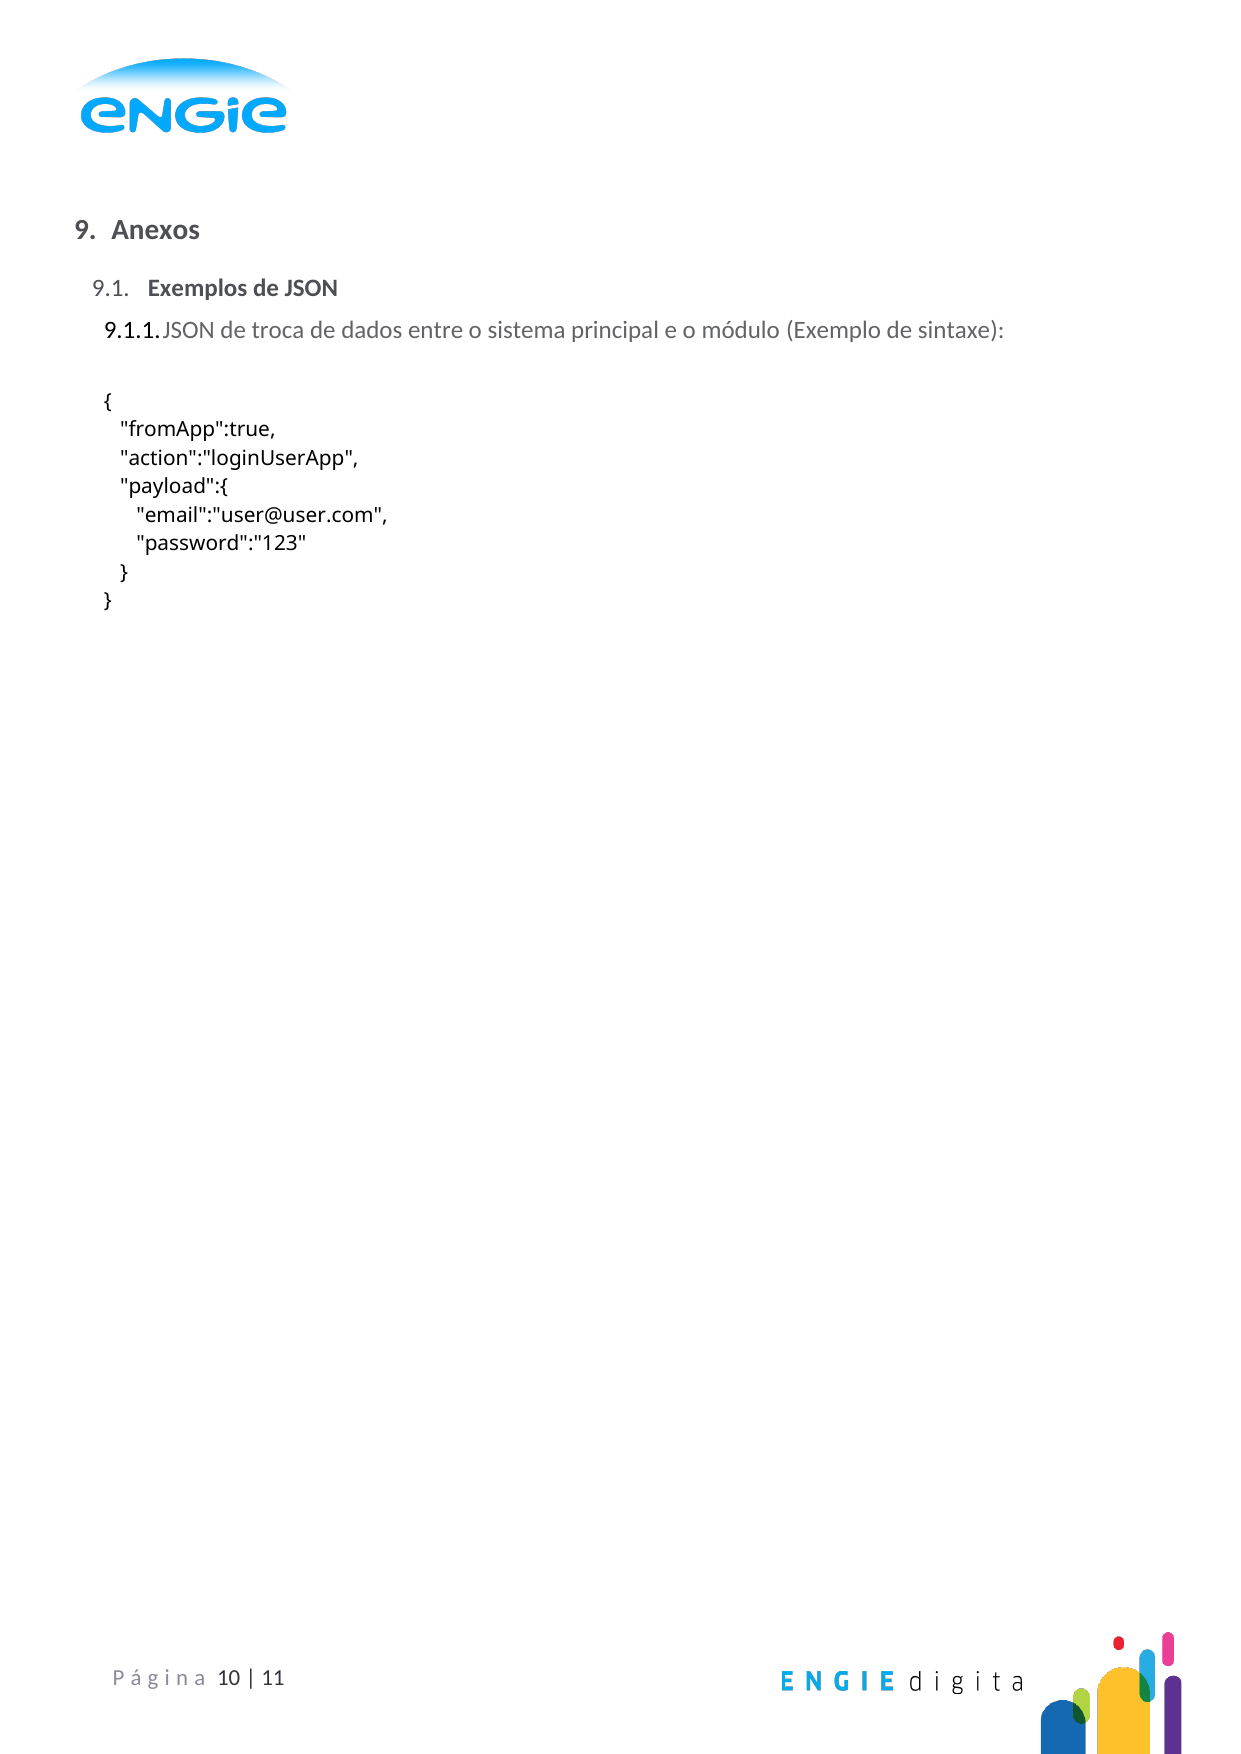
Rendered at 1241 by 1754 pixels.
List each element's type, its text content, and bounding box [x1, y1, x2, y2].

subtitle JSON de troca de dados entre o sistema principal e o módulo (Exemplo de sintaxe): [103, 315, 1181, 345]
text "password":"123" [103, 528, 1181, 557]
picture [73, 56, 291, 136]
picture [782, 1671, 1035, 1694]
picture [811, 1671, 817, 1680]
text "email":"user@user.com", [103, 500, 1181, 528]
text } [103, 557, 1181, 585]
picture [1040, 1632, 1182, 1754]
text "action":"loginUserApp", [103, 443, 1181, 471]
text "payload":{ [103, 471, 1181, 500]
subtitle Anexos [74, 211, 1181, 247]
text { [103, 386, 1181, 414]
text "fromApp":true, [103, 414, 1181, 443]
text } [103, 585, 1181, 614]
subtitle Exemplos de JSON [92, 272, 1181, 302]
